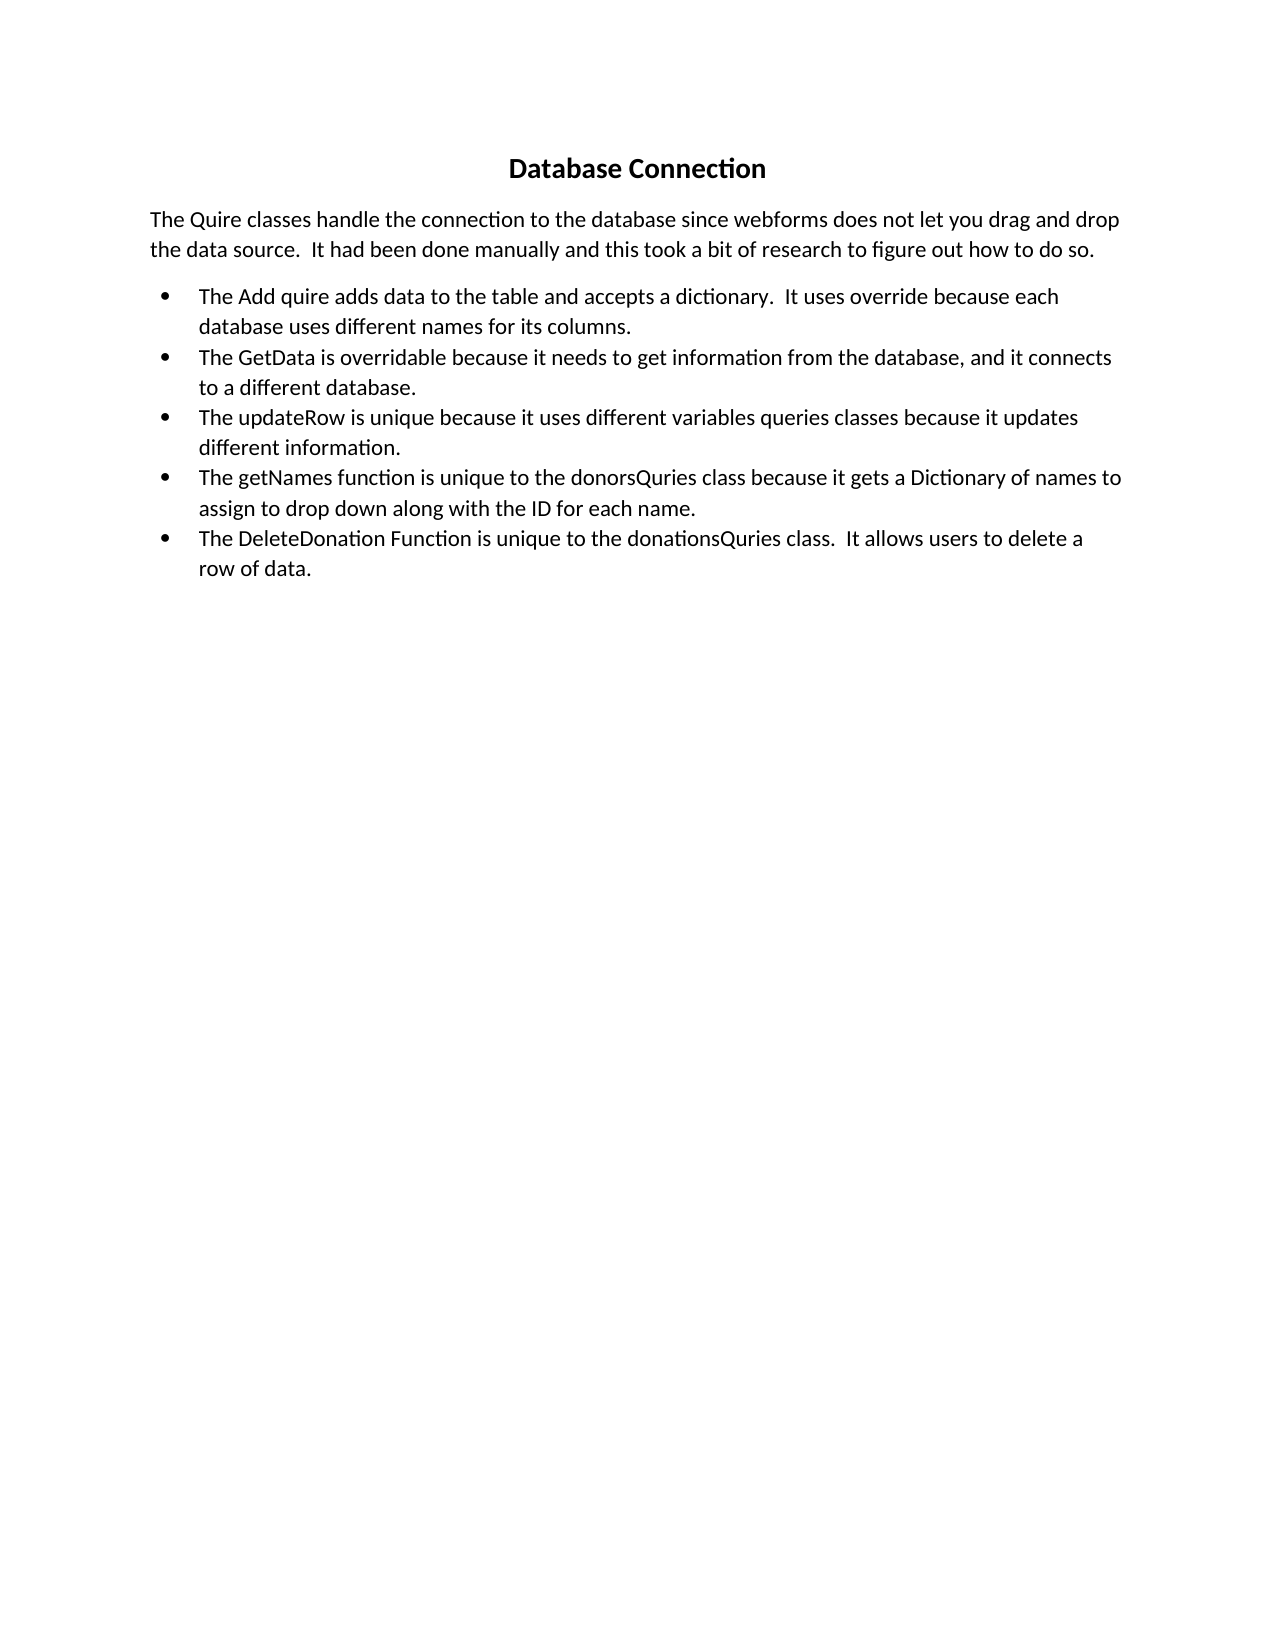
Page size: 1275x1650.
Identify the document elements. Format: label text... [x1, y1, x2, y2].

list The GetData is overridable because it needs to get information from the database, and it connects to a different database. [161, 343, 1125, 401]
list The getNames function is unique to the donorsQuries class because it gets a Dictionary of names to assign to drop down along with the ID for each name. [161, 463, 1125, 522]
list The updateRow is unique because it uses different variables queries classes because it updates different information. [161, 403, 1125, 461]
list The DeleteDonation Function is unique to the donationsQuries class. It allows users to delete a row of data. [161, 524, 1125, 582]
text Database Connection [150, 150, 1125, 186]
text The Quire classes handle the connection to the database since webforms does not let you drag and drop the data source. It had been done manually and this took a bit of research to figure out how to do so. [150, 205, 1125, 263]
list The Add quire adds data to the table and accepts a dictionary. It uses override because each database uses different names for its columns. [161, 282, 1125, 340]
